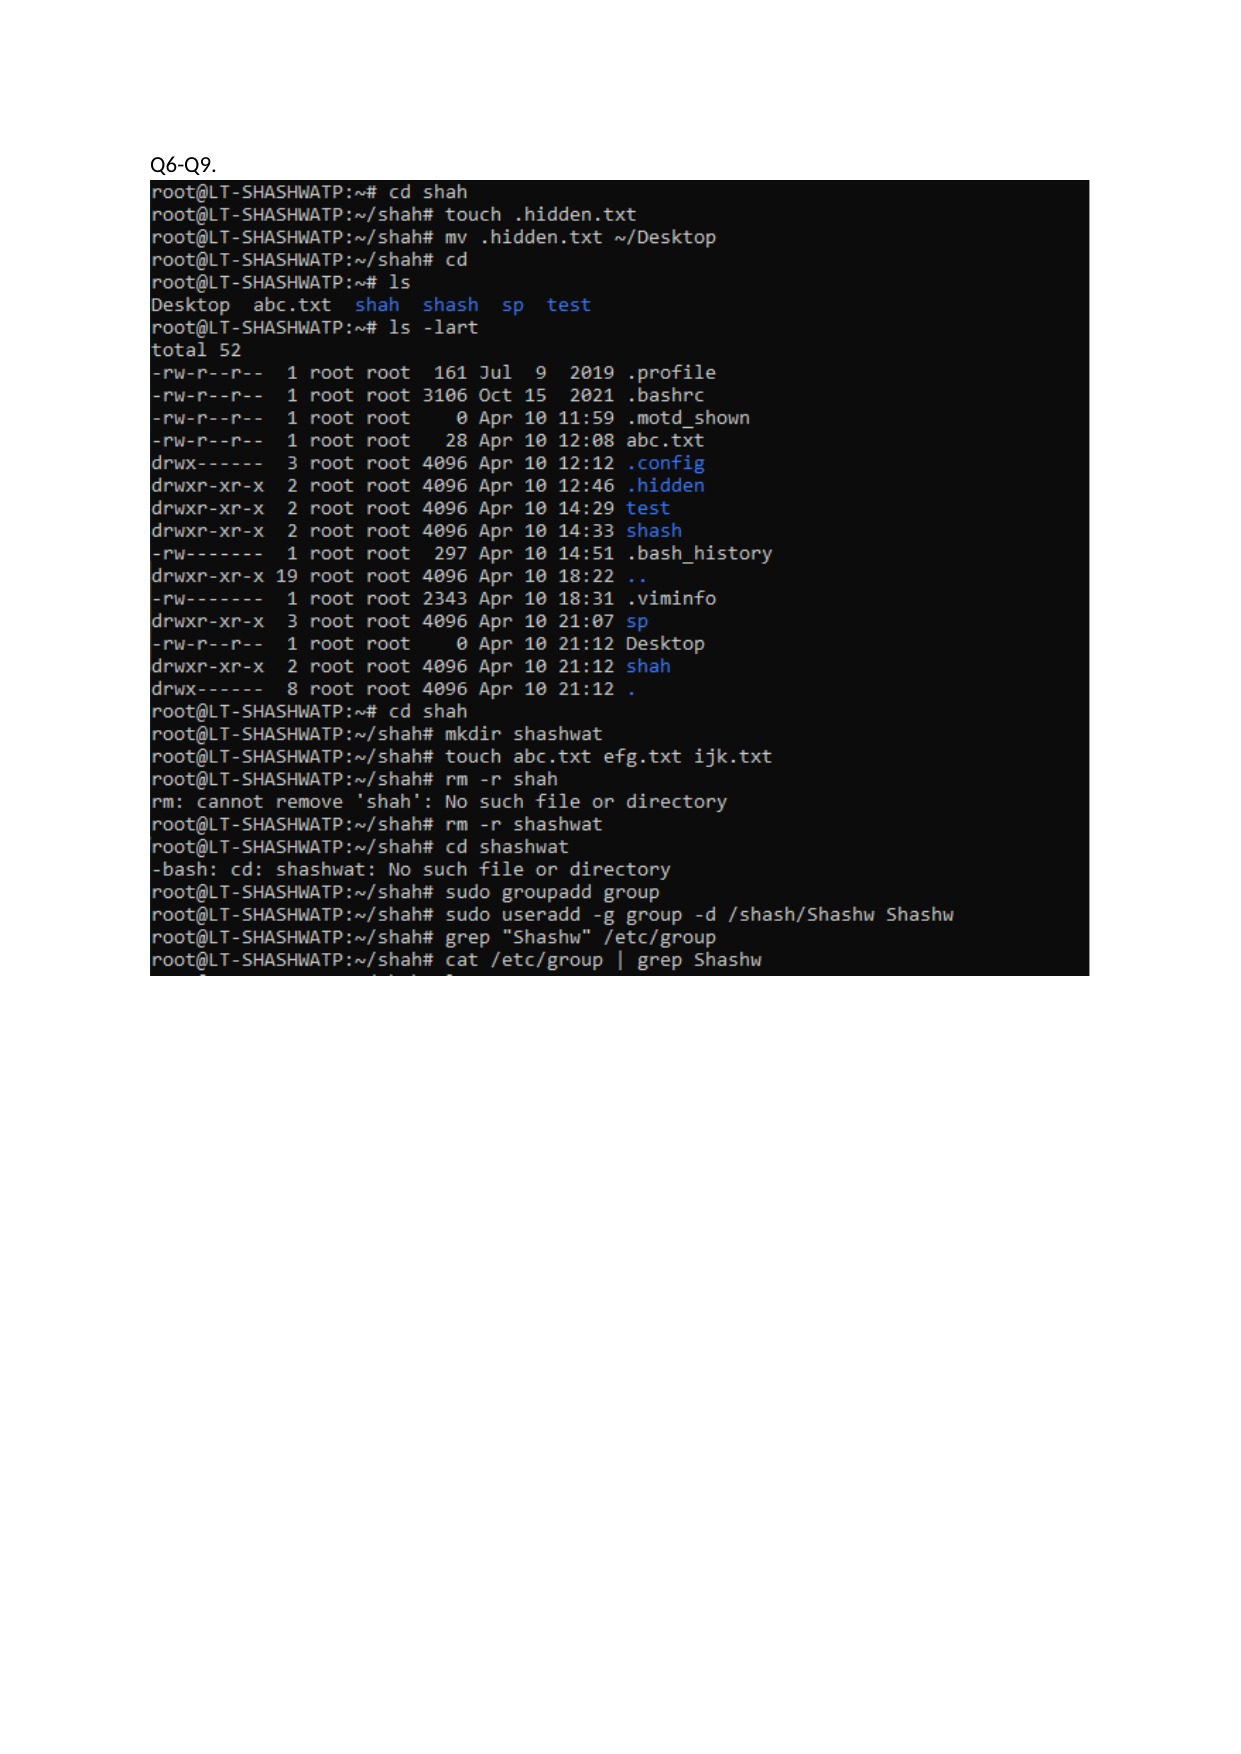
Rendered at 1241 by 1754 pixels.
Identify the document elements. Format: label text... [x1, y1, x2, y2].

text Q6-Q9. [150, 150, 1090, 180]
picture [150, 180, 1091, 976]
